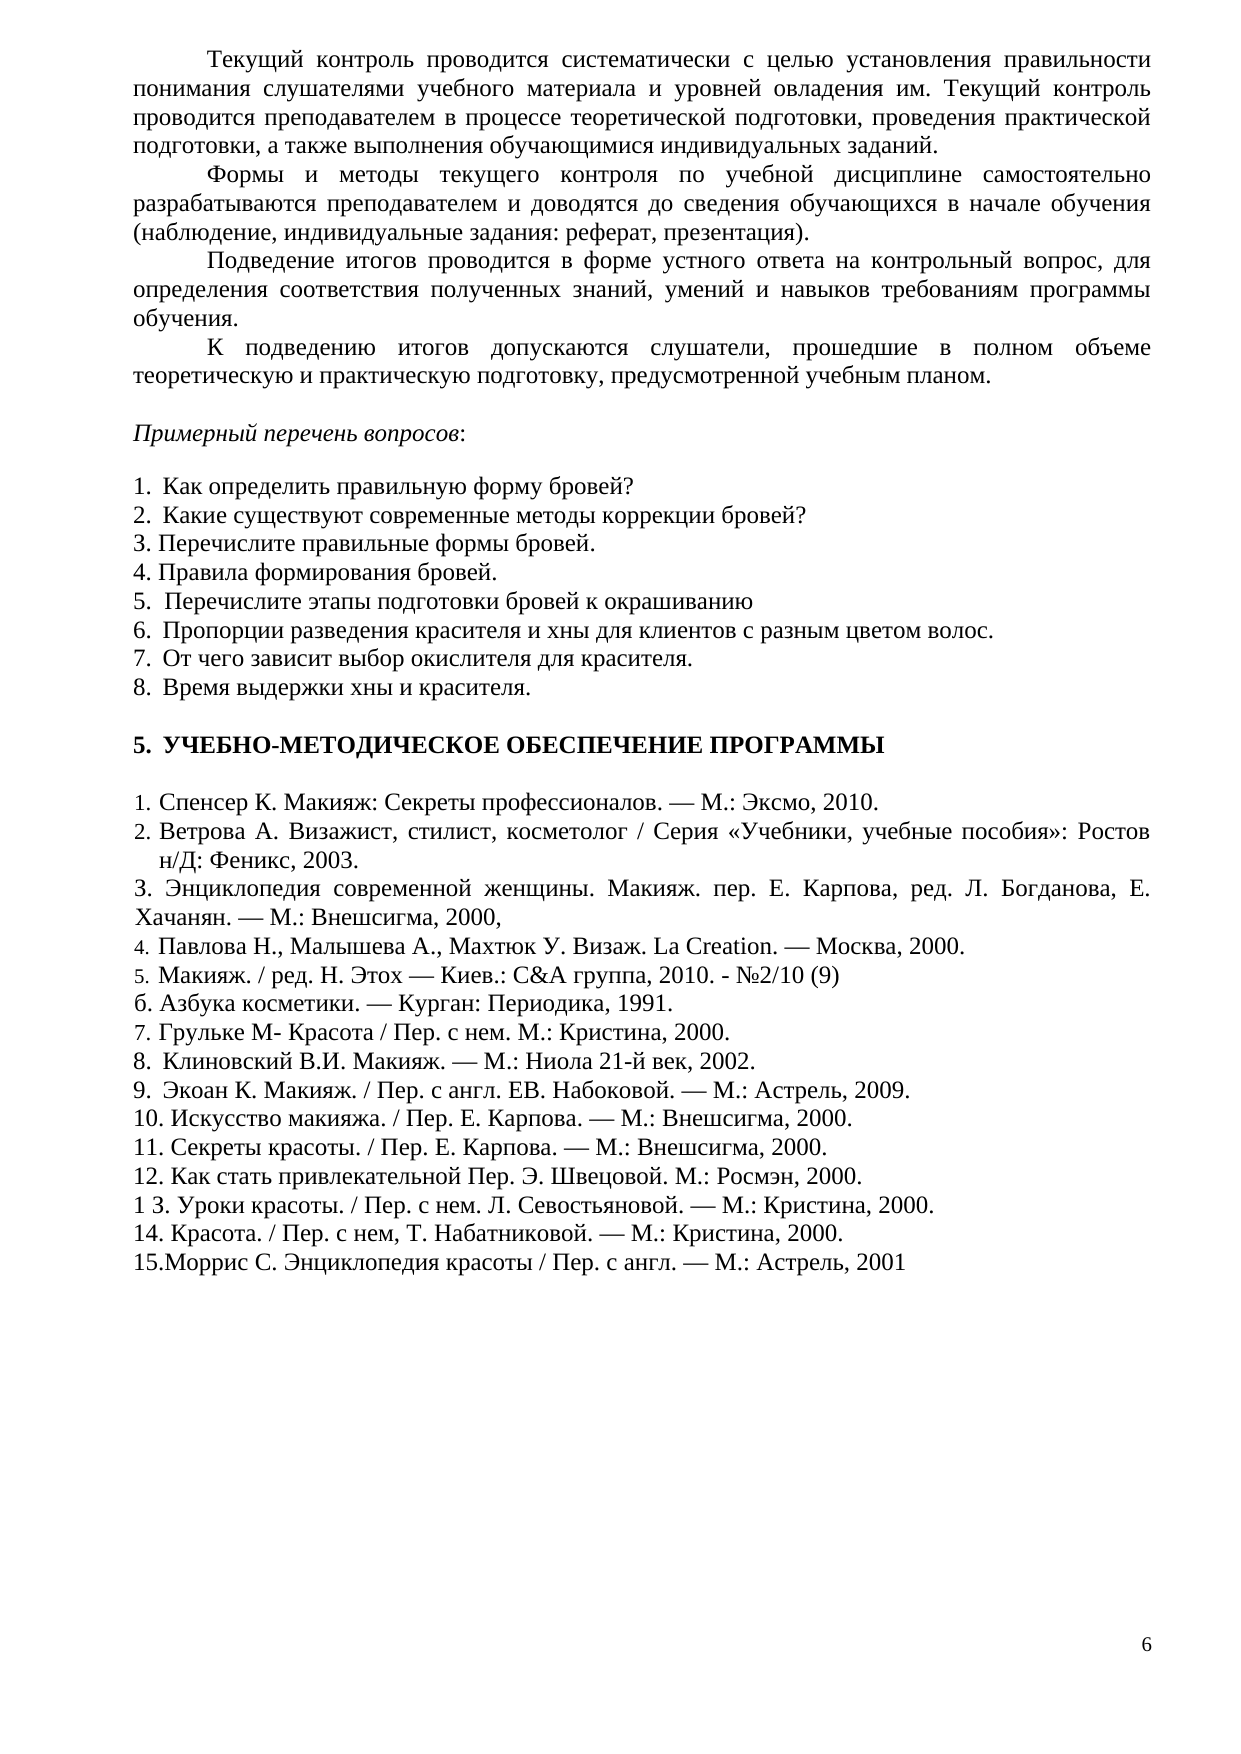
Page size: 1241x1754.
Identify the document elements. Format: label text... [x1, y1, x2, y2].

text 10. Искусство макияжа. / Пер. Е. Карпова. — М.: Внешсигма, 2000. [133, 1103, 1152, 1132]
text 8. Время выдержки хны и красителя. [133, 672, 1152, 701]
text Примерный перечень вопросов: [133, 418, 1152, 447]
text 9. Экоан К. Макияж. / Пер. с англ. ЕВ. Набоковой. — М.: Астрель, 2009. [133, 1075, 1152, 1103]
text 2. Какие существуют современные методы коррекции бровей? [133, 500, 1152, 528]
text 1 З. Уроки красоты. / Пер. с нем. Л. Севостьяновой. — М.: Кристина, 2000. [133, 1190, 1152, 1218]
list Макияж. / ред. Н. Этох — Киев.: С&А группа, 2010. - №2/10 (9) [134, 960, 1152, 988]
text 15.Моррис С. Энциклопедия красоты / Пер. с англ. — М.: Астрель, 2001 [133, 1247, 1152, 1276]
text 7. От чего зависит выбор окислителя для красителя. [133, 643, 1152, 672]
text Формы и методы текущего контроля по учебной дисциплине самостоятельно разрабатываются преподавателем и доводятся до сведения обучающихся в начале обучения (наблюдение, индивидуальные задания: реферат, презентация). [133, 159, 1152, 246]
list УЧЕБНО-МЕТОДИЧЕСКОЕ ОБЕСПЕЧЕНИЕ ПРОГРАММЫ [133, 730, 1152, 758]
text К подведению итогов допускаются слушатели, прошедшие в полном объеме теоретическую и практическую подготовку, предусмотренной учебным планом. [133, 332, 1152, 389]
list Спенсер К. Макияж: Секреты профессионалов. — М.: Эксмо, 2010. [134, 787, 1152, 816]
list Грульке М- Красота / Пер. с нем. М.: Кристина, 2000. [134, 1017, 1152, 1046]
text 5. Перечислите этапы подготовки бровей к окрашиванию [133, 586, 1152, 615]
list Ветрова А. Визажист, стилист, косметолог / Серия «Учебники, учебные пособия»: Ростов н/Д: Феникс, 2003. [134, 816, 1152, 873]
text 14. Красота. / Пер. с нем, Т. Набатниковой. — М.: Кристина, 2000. [133, 1218, 1152, 1247]
list Павлова Н., Малышева А., Махтюк У. Визаж. La Creation. — Москва, 2000. [134, 931, 1152, 960]
text 4. Правила формирования бровей. [133, 557, 1152, 586]
text 8. Клиновский В.И. Макияж. — М.: Ниола 21-й век, 2002. [133, 1046, 1152, 1075]
text 12. Как стать привлекательной Пер. Э. Швецовой. М.: Росмэн, 2000. [133, 1161, 1152, 1190]
text Текущий контроль проводится систематически с целью установления правильности понимания слушателями учебного материала и уровней овладения им. Текущий контроль проводится преподавателем в процессе теоретической подготовки, проведения практической подготовки, а также выполнения обучающимися индивидуальных заданий. [133, 44, 1152, 159]
text З. Перечислите правильные формы бровей. [133, 528, 1152, 557]
text б. Азбука косметики. — Курган: Периодика, 1991. [134, 988, 1152, 1017]
text 11. Секреты красоты. / Пер. Е. Карпова. — М.: Внешсигма, 2000. [133, 1132, 1152, 1161]
text Подведение итогов проводится в форме устного ответа на контрольный вопрос, для определения соответствия полученных знаний, умений и навыков требованиям программы обучения. [133, 246, 1152, 332]
text 6. Пропорции разведения красителя и хны для клиентов с разным цветом волос. [133, 615, 1152, 643]
text З. Энциклопедия современной женщины. Макияж. пер. Е. Карпова, ред. Л. Богданова, Е. Хачанян. — М.: Внешсигма, 2000, [134, 873, 1152, 931]
text 1. Как определить правильную форму бровей? [133, 471, 1152, 500]
